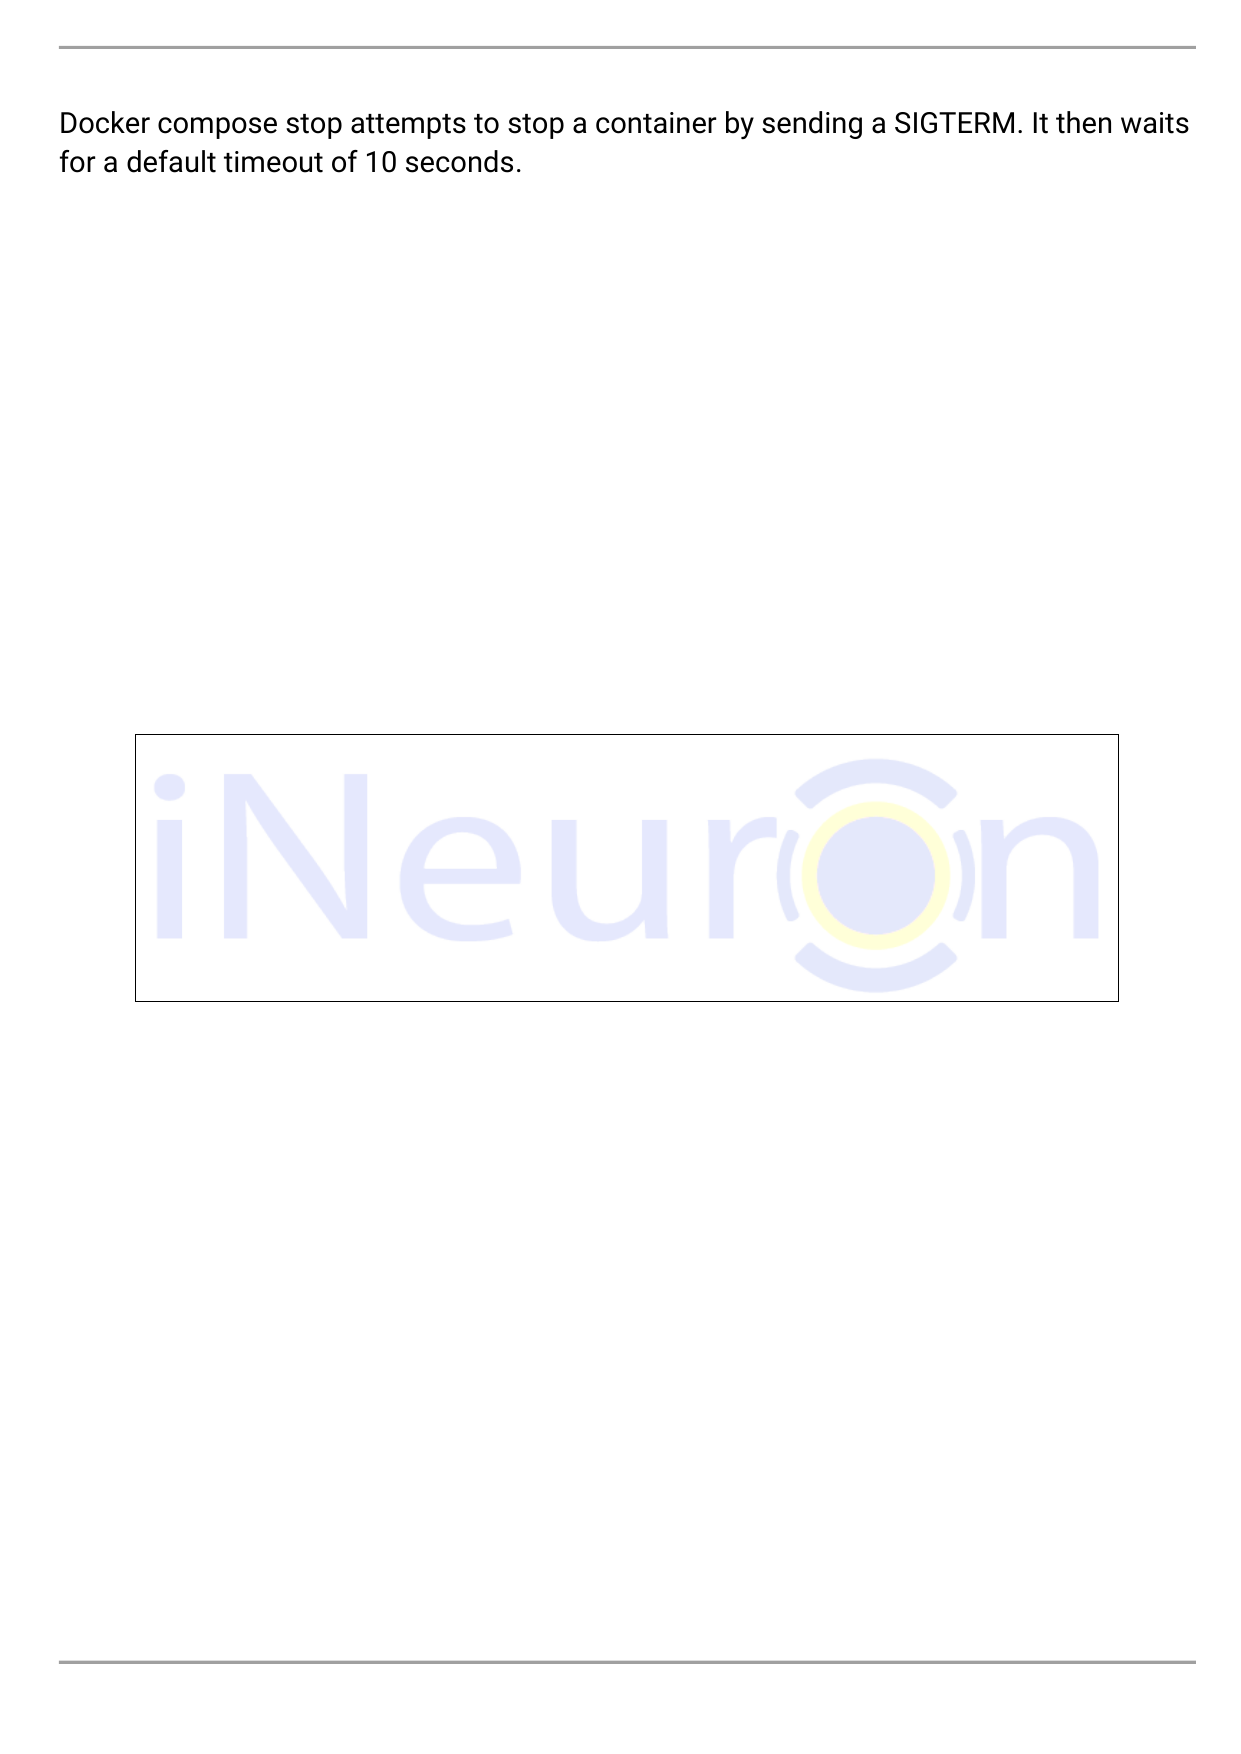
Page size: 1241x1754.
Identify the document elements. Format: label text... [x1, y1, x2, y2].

text Docker compose stop attempts to stop a container by sending a SIGTERM. It then waits for a default timeout of 10 seconds. [59, 106, 1196, 180]
